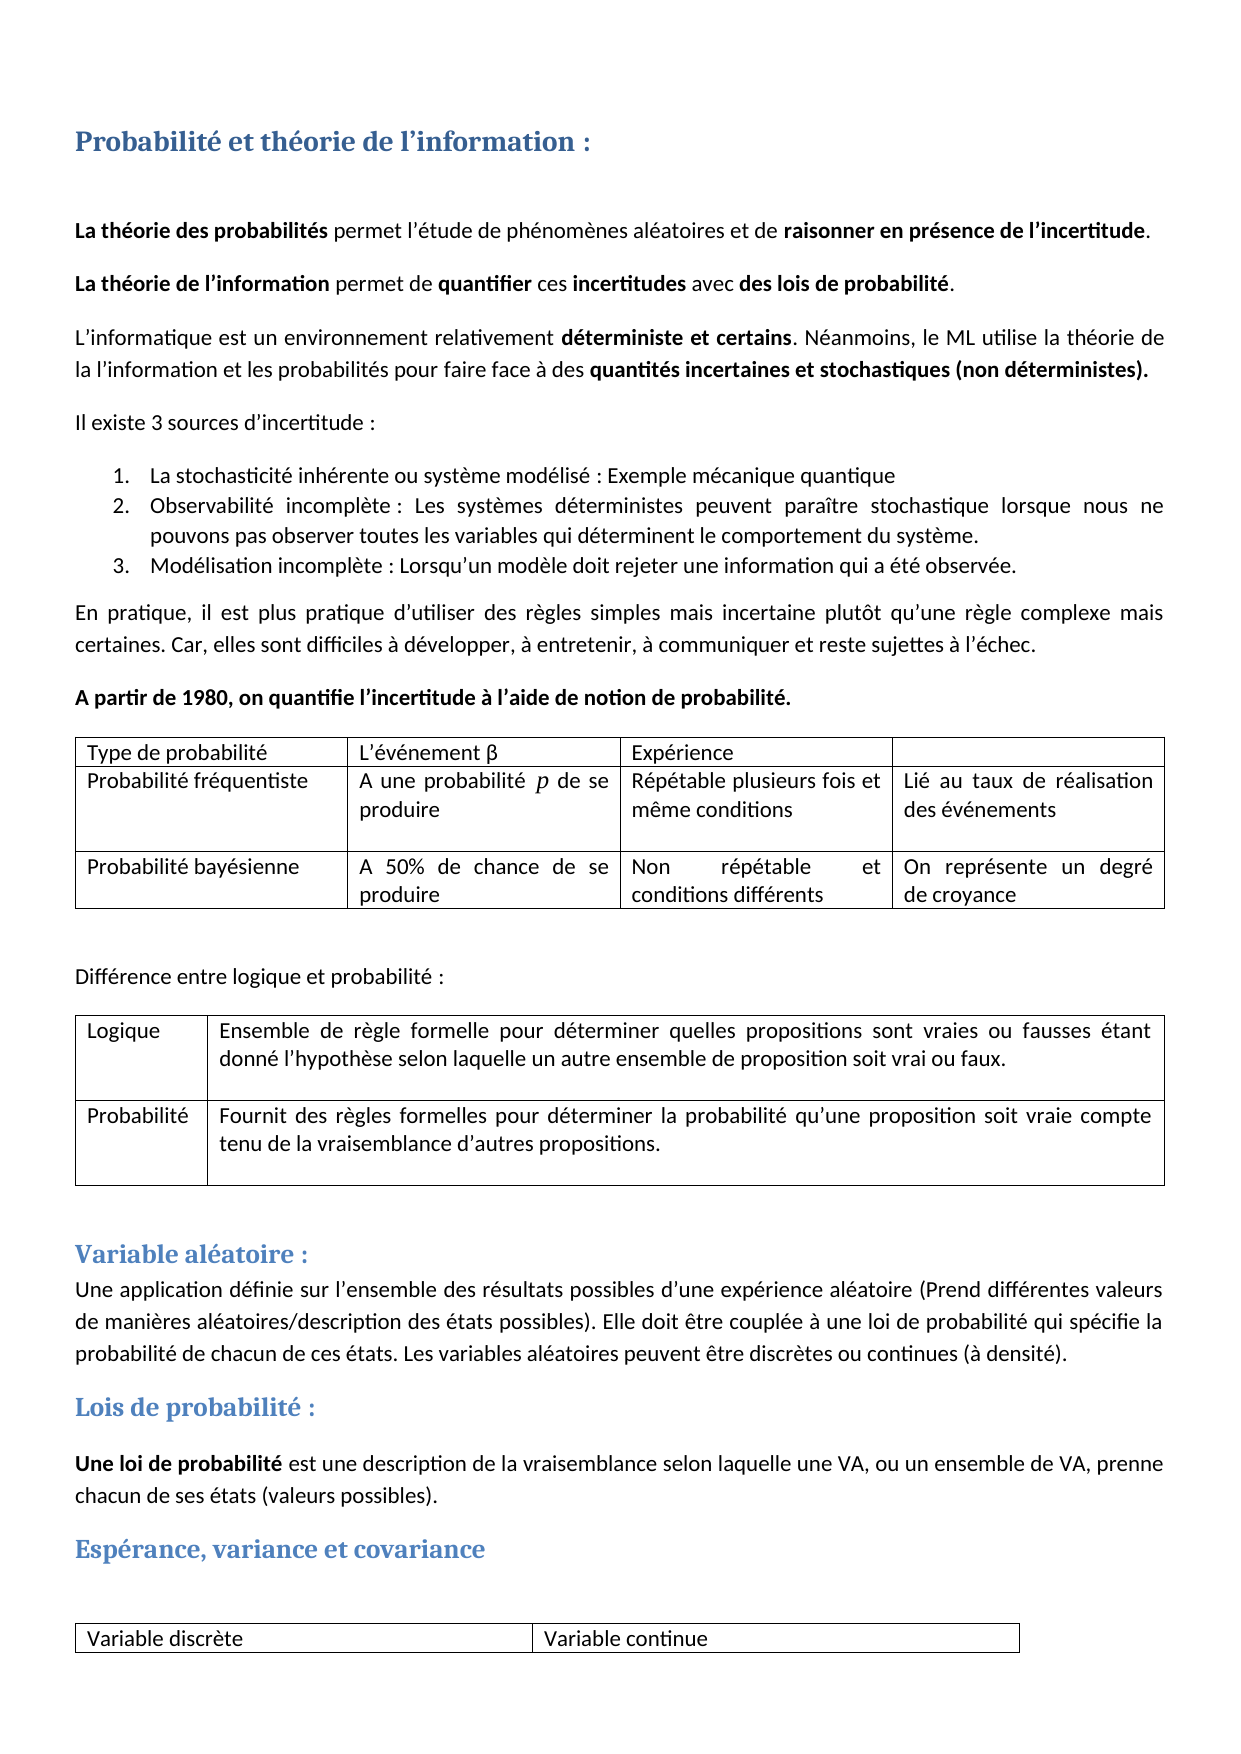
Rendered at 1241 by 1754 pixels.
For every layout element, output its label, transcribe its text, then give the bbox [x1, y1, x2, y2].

table_header Logique [76, 1016, 207, 1100]
table_cell Probabilité [76, 1101, 207, 1185]
text Une application définie sur l’ensemble des résultats possibles d’une expérience aléatoire (Prend différentes valeurs de manières aléatoires/description des états possibles). Elle doit être couplée à une loi de probabilité qui spécifie la probabilité de chacun de ces états. Les variables aléatoires peuvent être discrètes ou continues (à densité). [75, 1275, 1165, 1367]
table_cell A 50% de chance de se produire [348, 852, 620, 908]
table_header Ensemble de règle formelle pour déterminer quelles propositions sont vraies ou fausses étant donné l’hypothèse selon laquelle un autre ensemble de proposition soit vrai ou faux. [208, 1016, 1164, 1100]
subtitle Espérance, variance et covariance [75, 1534, 1165, 1565]
text Lois de probabilité : [75, 1392, 1165, 1423]
table_cell A une probabilité de se produire [348, 767, 620, 851]
table_cell On représente un degré de croyance [893, 852, 1164, 908]
list Observabilité incomplète : Les systèmes déterministes peuvent paraître stochastique lorsque nous ne pouvons pas observer toutes les variables qui déterminent le comportement du système. [112, 491, 1165, 549]
text L’informatique est un environnement relativement déterministe et certains. Néanmoins, le ML utilise la théorie de la l’information et les probabilités pour faire face à des quantités incertaines et stochastiques (non déterministes). [75, 323, 1165, 383]
table_header Variable discrète [76, 1624, 532, 1652]
text En pratique, il est plus pratique d’utiliser des règles simples mais incertaine plutôt qu’une règle complexe mais certaines. Car, elles sont difficiles à développer, à entretenir, à communiquer et reste sujettes à l’échec. [75, 598, 1165, 658]
table_cell Fournit des règles formelles pour déterminer la probabilité qu’une proposition soit vraie compte tenu de la vraisemblance d’autres propositions. [208, 1101, 1164, 1185]
table_cell Lié au taux de réalisation des événements [893, 767, 1164, 851]
text A partir de 1980, on quantifie l’incertitude à l’aide de notion de probabilité. [75, 683, 1165, 712]
table_cell Probabilité fréquentiste [76, 767, 347, 851]
table_header L’événement β [348, 738, 620, 766]
subtitle Variable aléatoire : [75, 1239, 1165, 1270]
list La stochasticité inhérente ou système modélisé : Exemple mécanique quantique [112, 461, 1165, 489]
text Différence entre logique et probabilité : [75, 962, 1165, 990]
table_header Type de probabilité [76, 738, 347, 766]
table_header [893, 738, 1164, 766]
table_header Expérience [621, 738, 892, 766]
table_header Variable continue [533, 1624, 1019, 1652]
text La théorie des probabilités permet l’étude de phénomènes aléatoires et de raisonner en présence de l’incertitude. [75, 217, 1165, 244]
subtitle Probabilité et théorie de l’information : [75, 125, 1165, 158]
text Il existe 3 sources d’incertitude : [75, 408, 1165, 436]
text La théorie de l’information permet de quantifier ces incertitudes avec des lois de probabilité. [75, 269, 1165, 298]
table_cell Répétable plusieurs fois et même conditions [621, 767, 892, 851]
table_cell Non répétable et conditions différents [621, 852, 892, 908]
table_cell Probabilité bayésienne [76, 852, 347, 908]
list Modélisation incomplète : Lorsqu’un modèle doit rejeter une information qui a été observée. [112, 551, 1165, 579]
